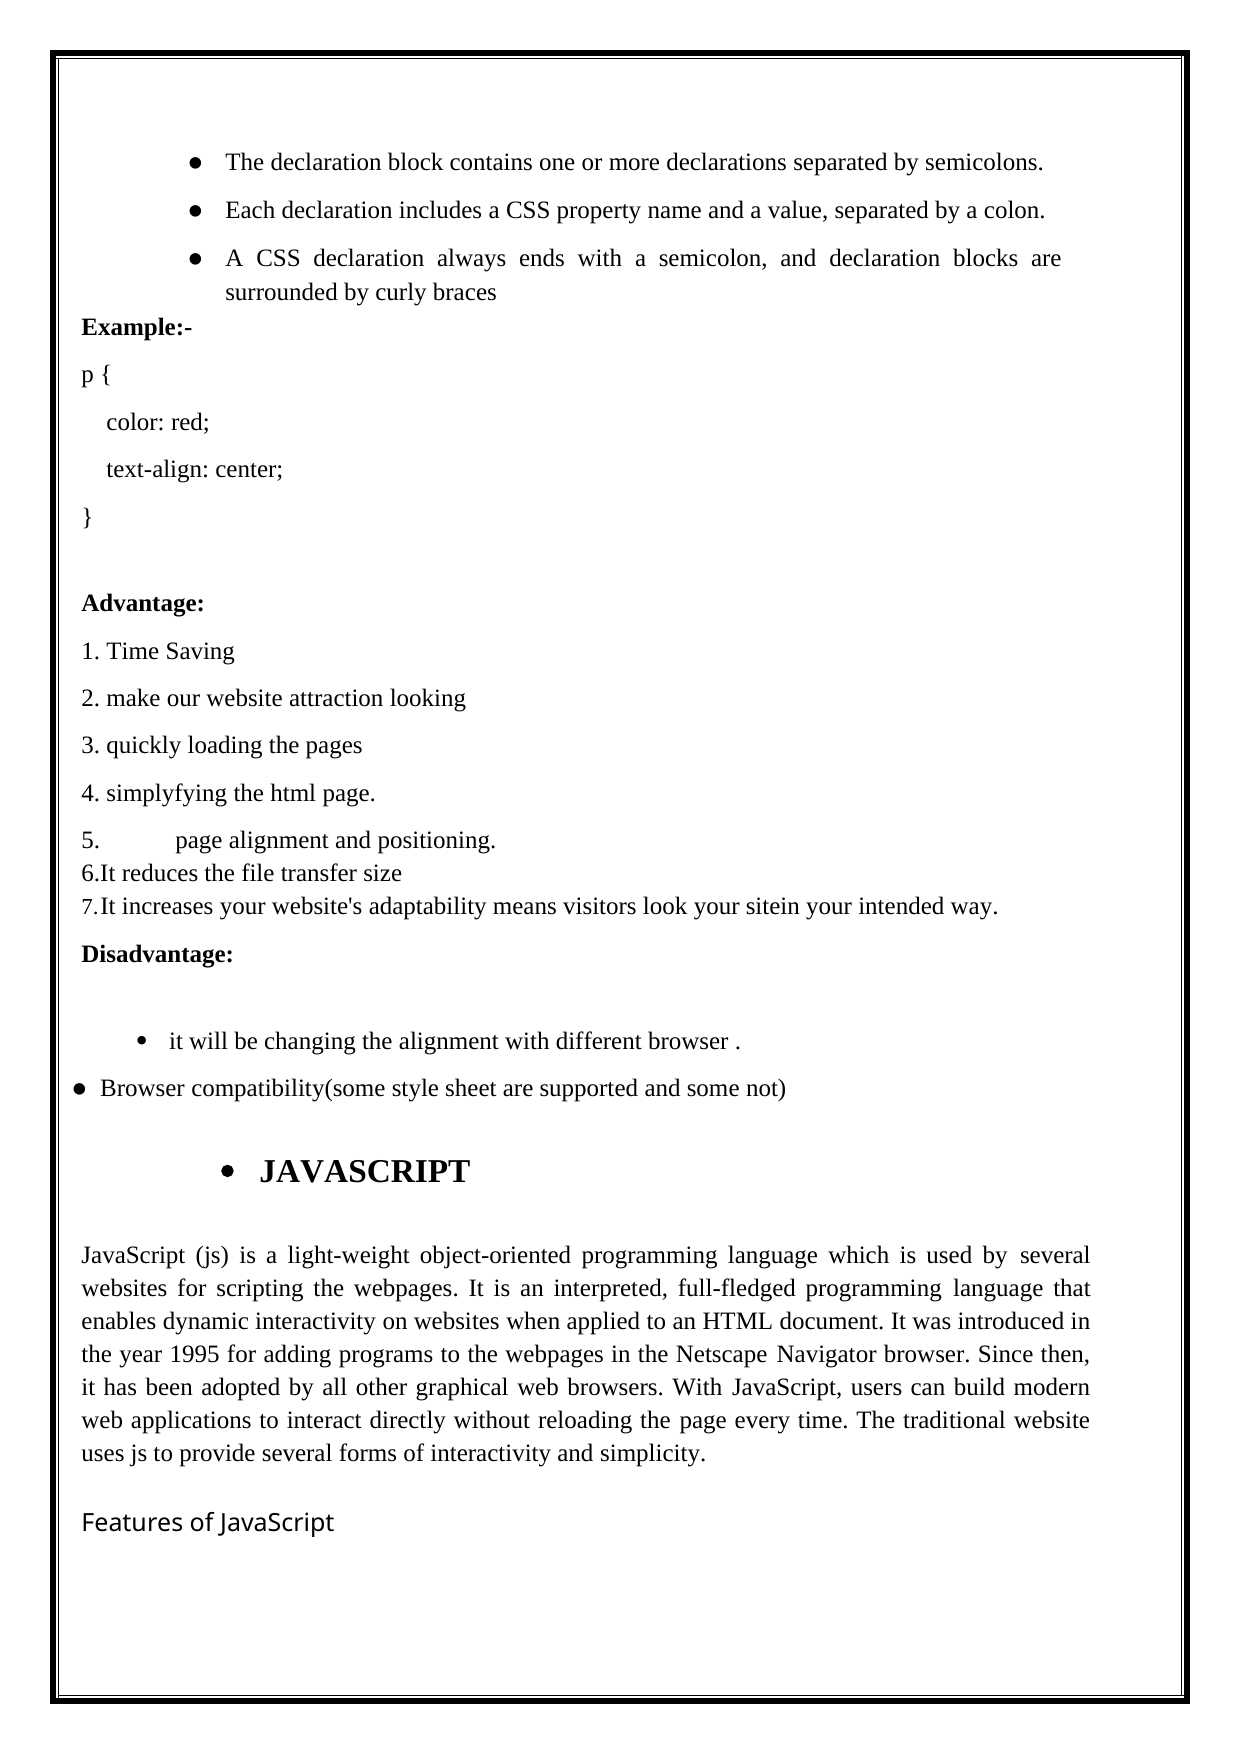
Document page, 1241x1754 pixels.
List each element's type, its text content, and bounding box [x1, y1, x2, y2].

list make our website attraction looking [81, 683, 1159, 712]
text color: red; [106, 407, 1159, 436]
list Each declaration includes a CSS property name and a value, separated by a colon. [188, 194, 1159, 224]
list The declaration block contains one or more declarations separated by semicolons. [188, 146, 1159, 176]
list page alignment and positioning. 6.It reduces the file transfer size [81, 825, 496, 887]
text text-align: center; [106, 454, 1159, 483]
text p { [81, 359, 1159, 388]
list A CSS declaration always ends with a semicolon, and declaration blocks are surrounded by curly braces [188, 242, 1062, 306]
text } [81, 502, 1159, 530]
list It increases your website's adaptability means visitors look your sitein your intended way. [81, 891, 1159, 920]
subtitle Advantage: [81, 588, 1159, 617]
list it will be changing the alignment with different browser . [137, 1026, 1159, 1054]
subtitle Disadvantage: [81, 939, 1159, 968]
text Features of JavaScript [81, 1504, 1159, 1539]
text JavaScript (js) is a light-weight object-oriented programming language which is used by several websites for scripting the webpages. It is an interpreted, full-fledged programming language that enables dynamic interactivity on websites when applied to an HTML document. It was introduced in the year 1995 for adding programs to the webpages in the Netscape Navigator browser. Since then, it has been adopted by all other graphical web browsers. With JavaScript, users can build modern web applications to interact directly without reloading the page every time. The traditional website uses js to provide several forms of interactivity and simplicity. [81, 1240, 1091, 1467]
list JAVASCRIPT [222, 1152, 1159, 1190]
list quickly loading the pages [81, 731, 1159, 759]
subtitle Example:- [81, 312, 1159, 341]
list simplyfying the html page. [81, 778, 1159, 807]
list Time Saving [81, 636, 1159, 664]
list Browser compatibility(some style sheet are supported and some not) [72, 1072, 1159, 1102]
